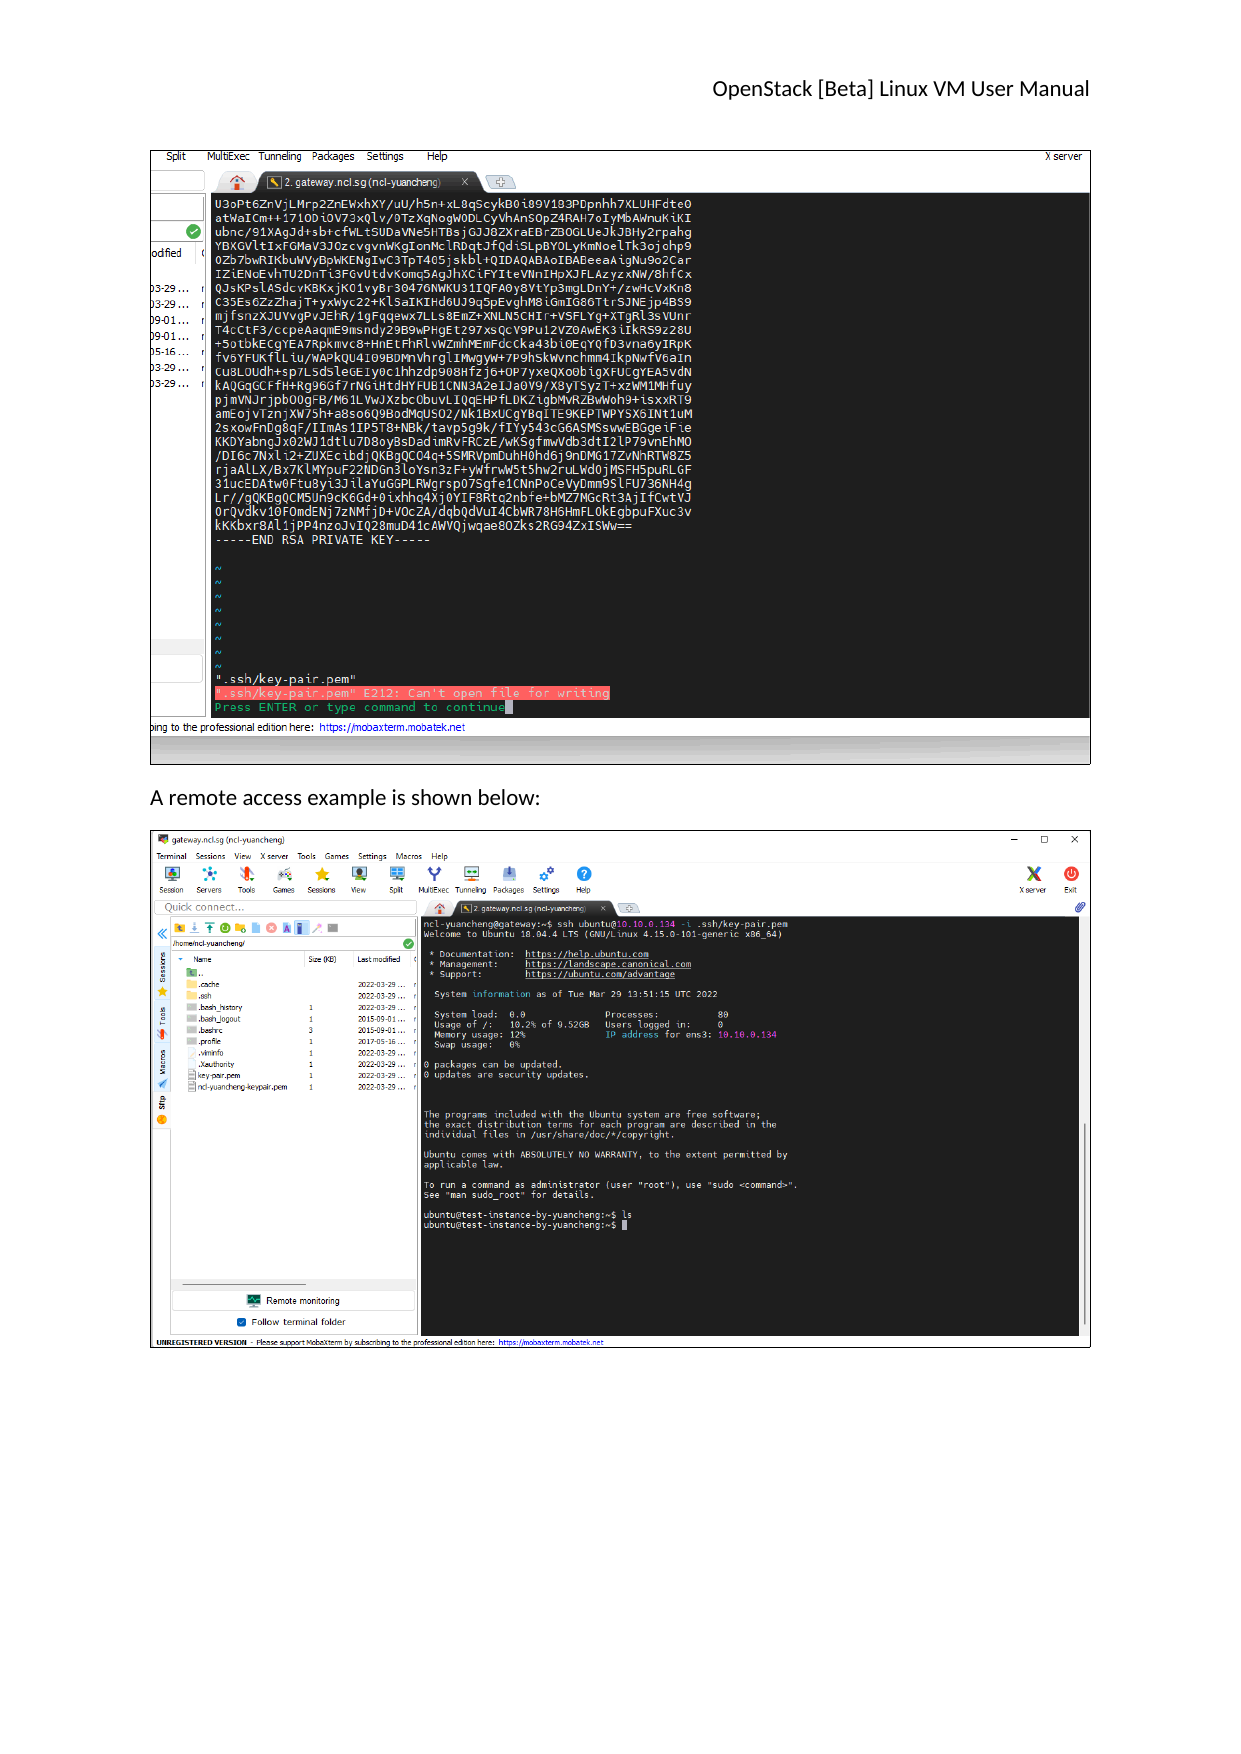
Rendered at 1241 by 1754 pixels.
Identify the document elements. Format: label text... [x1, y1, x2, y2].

picture [151, 831, 1090, 1347]
text A remote access example is shown below: [150, 783, 1090, 811]
picture [151, 151, 1090, 764]
